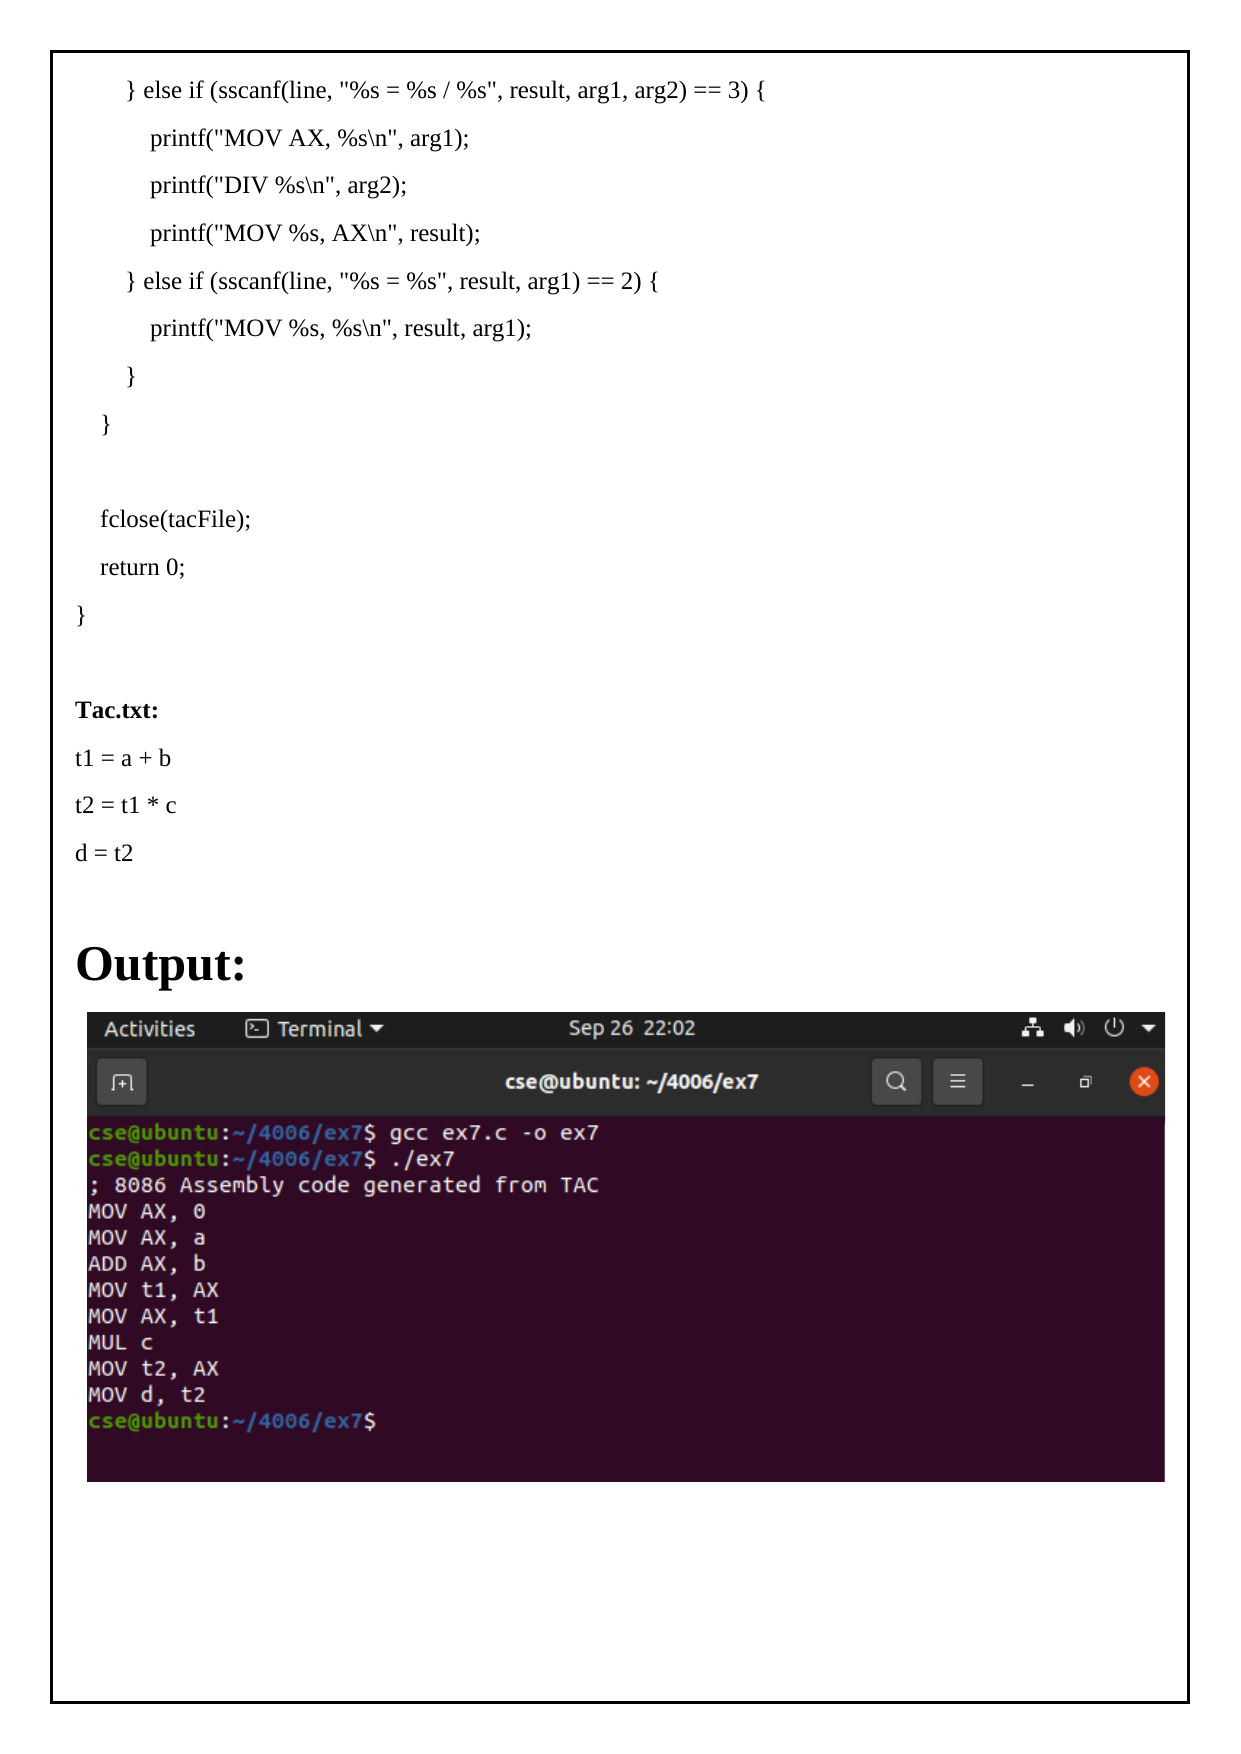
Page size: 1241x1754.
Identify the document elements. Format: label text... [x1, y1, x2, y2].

text t2 = t1 * c [75, 791, 1165, 819]
text return 0; [75, 552, 1165, 581]
text printf("MOV %s, AX\n", result); [75, 218, 1165, 247]
text } [75, 361, 1165, 390]
picture [87, 1012, 1166, 1482]
text printf("MOV %s, %s\n", result, arg1); [75, 313, 1165, 342]
text } [75, 600, 1165, 628]
text Tac.txt: [75, 695, 1165, 724]
text printf("DIV %s\n", arg2); [75, 170, 1165, 199]
text d = t2 [75, 838, 1165, 867]
text t1 = a + b [75, 743, 1165, 772]
text fclose(tacFile); [75, 504, 1165, 533]
text Output: [75, 934, 1165, 991]
text printf("MOV AX, %s\n", arg1); [75, 123, 1165, 151]
text } [75, 409, 1165, 438]
text } else if (sscanf(line, "%s = %s", result, arg1) == 2) { [75, 266, 1165, 294]
text } else if (sscanf(line, "%s = %s / %s", result, arg1, arg2) == 3) { [75, 75, 1165, 104]
